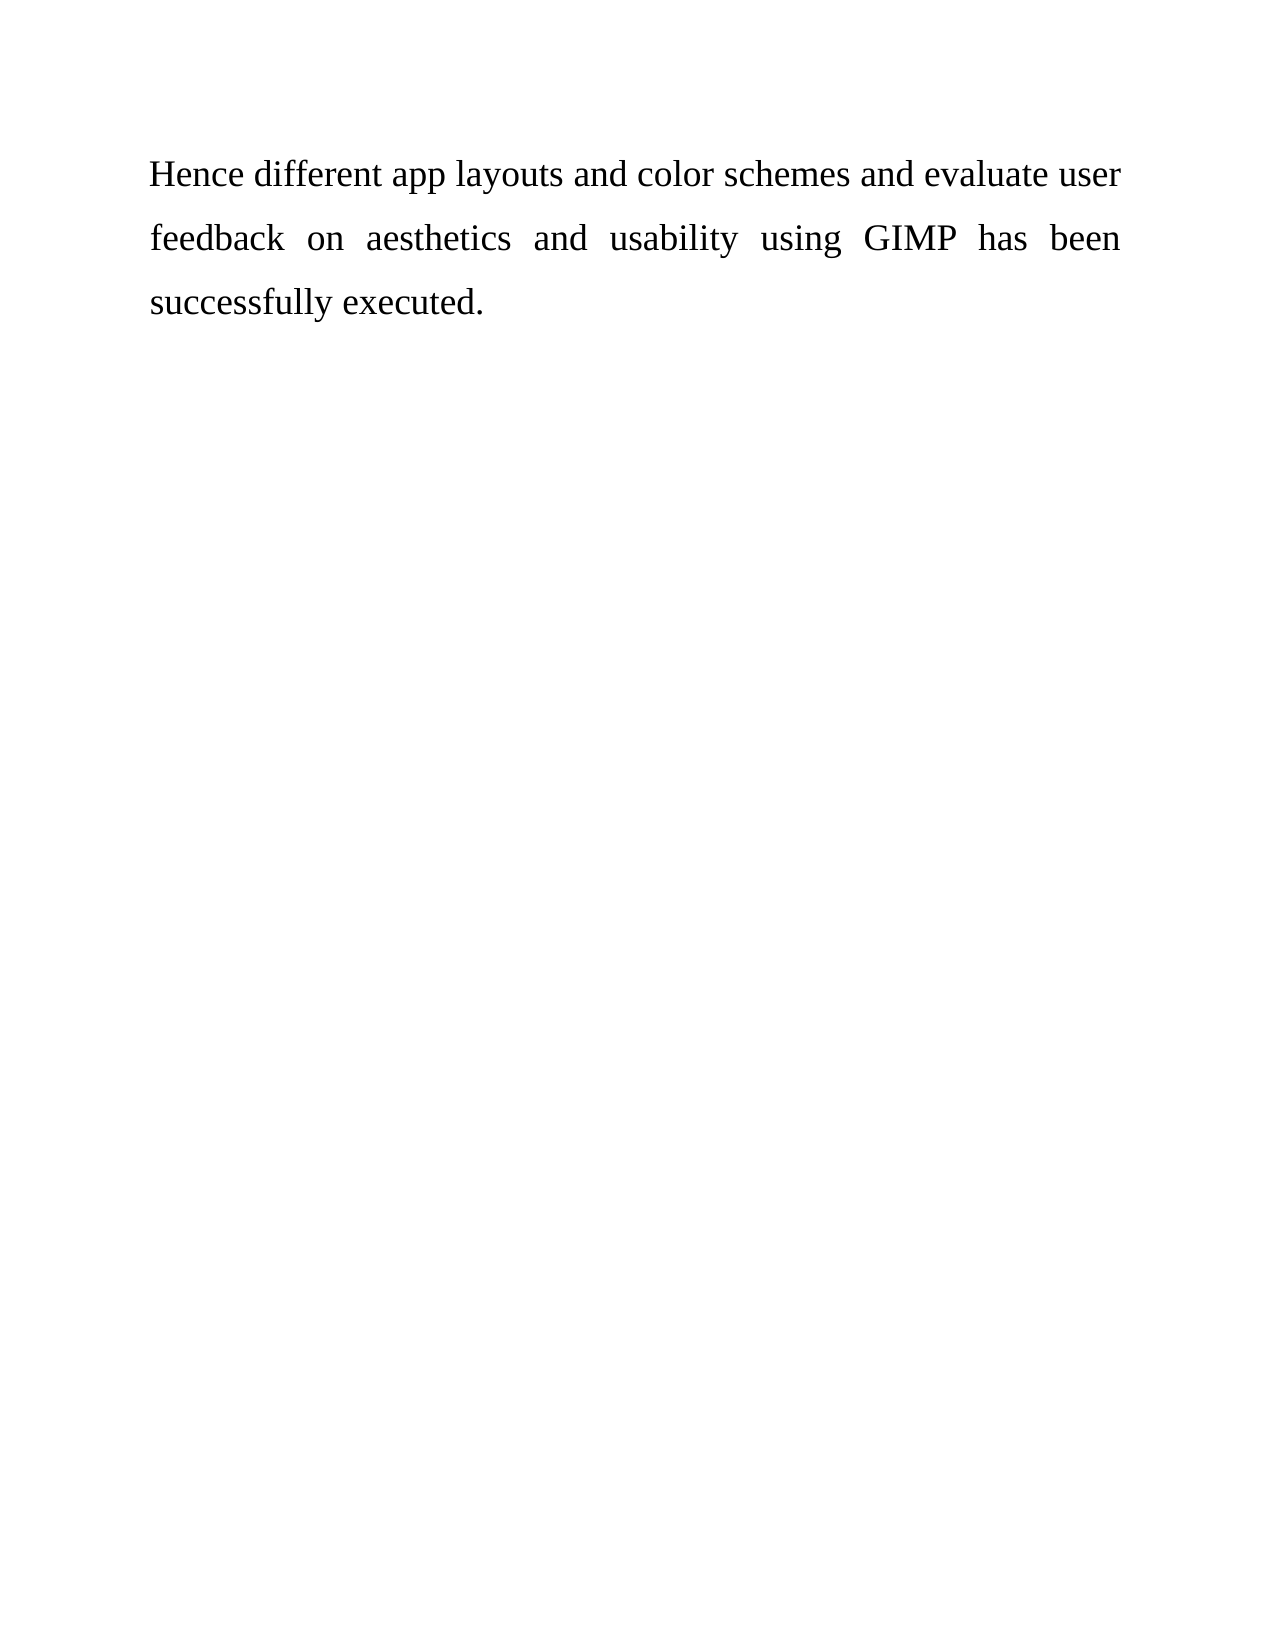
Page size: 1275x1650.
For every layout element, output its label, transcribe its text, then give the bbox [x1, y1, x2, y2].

text Hence different app layouts and color schemes and evaluate user feedback on aesthetics and usability using GIMP has been successfully executed. [148, 151, 1122, 323]
